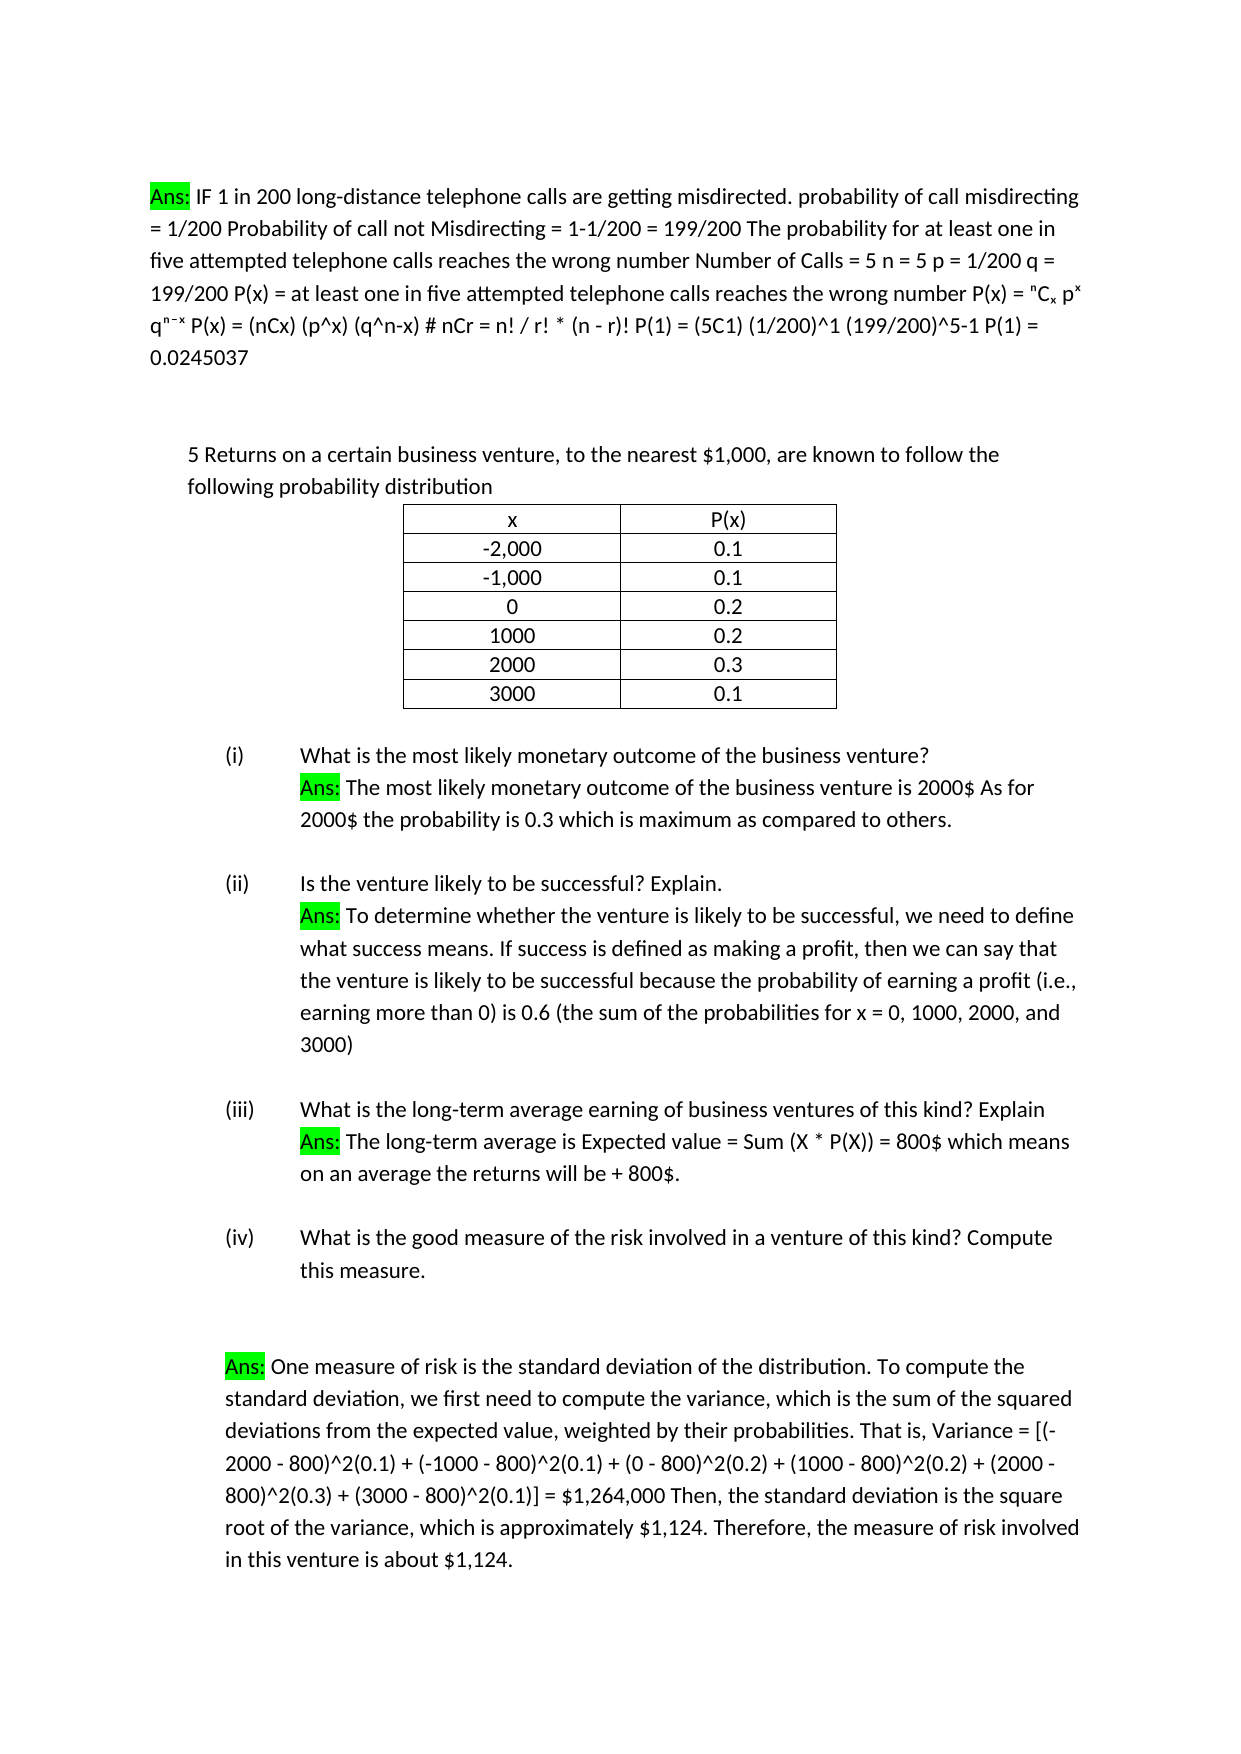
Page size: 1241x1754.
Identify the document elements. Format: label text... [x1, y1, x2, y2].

table_cell 3000 [404, 680, 620, 707]
table_cell 0.2 [621, 592, 836, 620]
list What is the good measure of the risk involved in a venture of this kind? Compute this measure. [225, 1223, 1090, 1284]
table_cell 0.1 [621, 680, 836, 707]
text 5 Returns on a certain business venture, to the nearest $1,000, are known to follow the following probability distribution [187, 440, 1090, 500]
table_cell 0.1 [621, 563, 836, 591]
list Ans: The long-term average is Expected value = Sum (X * P(X)) = 800$ which means on an average the returns will be + 800$. [300, 1127, 1090, 1187]
table_cell 0.1 [621, 534, 836, 562]
table_header P(x) [621, 505, 836, 533]
table_cell 0.2 [621, 621, 836, 649]
list Is the venture likely to be successful? Explain. [225, 869, 1090, 897]
table_cell 0.3 [621, 650, 836, 678]
table_cell 0 [404, 592, 620, 620]
text Ans: One measure of risk is the standard deviation of the distribution. To compute the standard deviation, we first need to compute the variance, which is the sum of the squared deviations from the expected value, weighted by their probabilities. That is, Variance = [(-2000 - 800)^2(0.1) + (-1000 - 800)^2(0.1) + (0 - 800)^2(0.2) + (1000 - 800)^2(0.2) + (2000 - 800)^2(0.3) + (3000 - 800)^2(0.1)] = $1,264,000 Then, the standard deviation is the square root of the variance, which is approximately $1,124. Therefore, the measure of risk involved in this venture is about $1,124. [225, 1352, 1090, 1573]
table_cell -1,000 [404, 563, 620, 591]
table_header x [404, 505, 620, 533]
table_cell 2000 [404, 650, 620, 678]
table_cell 1000 [404, 621, 620, 649]
text Ans: To determine whether the venture is likely to be successful, we need to define what success means. If success is defined as making a profit, then we can say that the venture is likely to be successful because the probability of earning a profit (i.e., earning more than 0) is 0.6 (the sum of the probabilities for x = 0, 1000, 2000, and 3000) [300, 902, 1090, 1058]
table_cell -2,000 [404, 534, 620, 562]
list Ans: The most likely monetary outcome of the business venture is 2000$ As for 2000$ the probability is 0.3 which is maximum as compared to others. [300, 773, 1090, 833]
list What is the long-term average earning of business ventures of this kind? Explain [225, 1095, 1090, 1123]
list What is the most likely monetary outcome of the business venture? [225, 741, 1090, 769]
text Ans: IF 1 in 200 long-distance telephone calls are getting misdirected. probability of call misdirecting = 1/200 Probability of call not Misdirecting = 1-1/200 = 199/200 The probability for at least one in five attempted telephone calls reaches the wrong number Number of Calls = 5 n = 5 p = 1/200 q = 199/200 P(x) = at least one in five attempted telephone calls reaches the wrong number P(x) = ⁿCₓ pˣ qⁿ⁻ˣ P(x) = (nCx) (p^x) (q^n-x) # nCr = n! / r! * (n - r)! P(1) = (5C1) (1/200)^1 (199/200)^5-1 P(1) = 0.0245037 [150, 182, 1090, 371]
